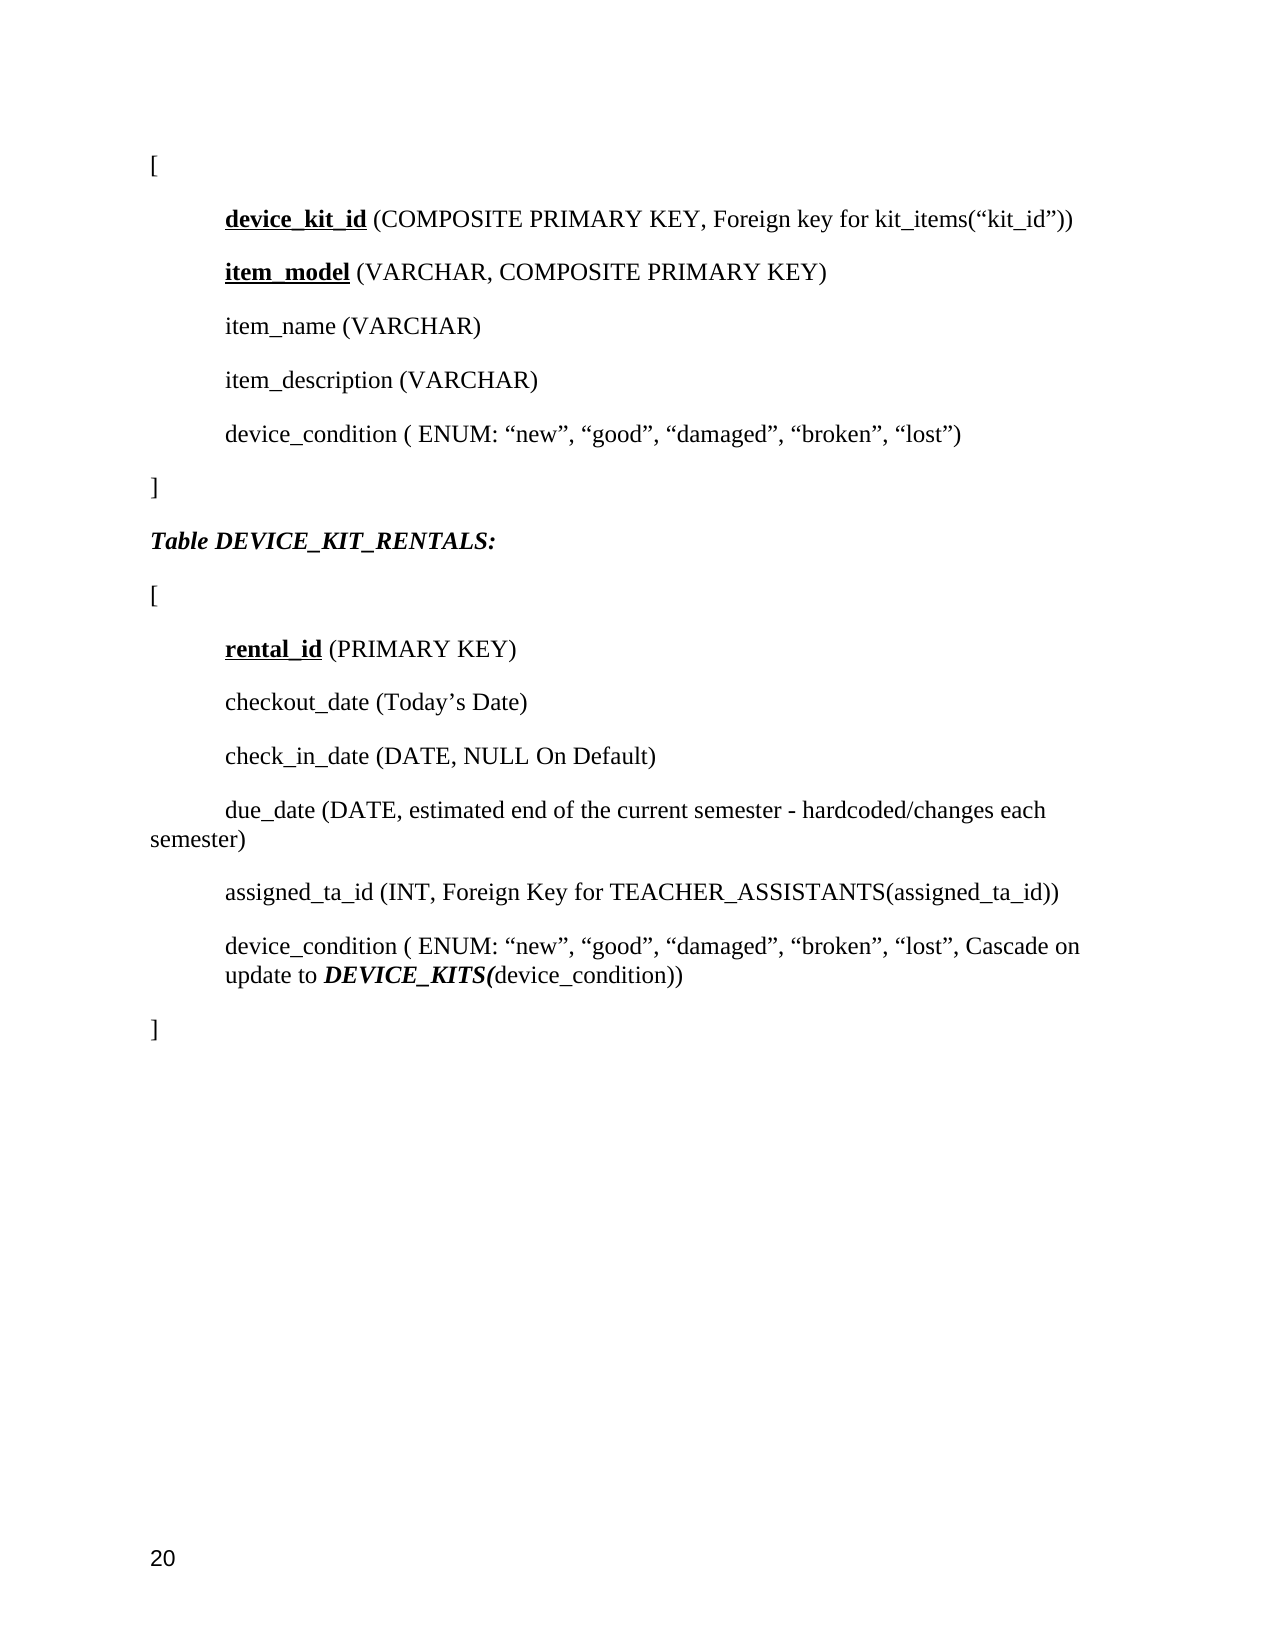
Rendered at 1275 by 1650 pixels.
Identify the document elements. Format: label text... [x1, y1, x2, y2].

text [ [150, 580, 1125, 609]
text check_in_date (DATE, NULL On Default) [225, 741, 1125, 770]
text assigned_ta_id (INT, Foreign Key for TEACHER_ASSISTANTS(assigned_ta_id)) [225, 877, 1125, 906]
text ] [150, 1014, 1125, 1042]
text device_condition ( ENUM: “new”, “good”, “damaged”, “broken”, “lost”, Cascade on update to DEVICE_KITS(device_condition)) [225, 931, 1125, 989]
text item_name (VARCHAR) [225, 311, 1125, 340]
text Table DEVICE_KIT_RENTALS: [150, 526, 1125, 555]
text checkout_date (Today’s Date) [225, 687, 1125, 716]
text item_model (VARCHAR, COMPOSITE PRIMARY KEY) [225, 257, 1125, 286]
text rental_id (PRIMARY KEY) [225, 634, 1125, 662]
text due_date (DATE, estimated end of the current semester - hardcoded/changes each semester) [150, 795, 1125, 852]
text device_kit_id (COMPOSITE PRIMARY KEY, Foreign key for kit_items(“kit_id”)) [225, 204, 1125, 232]
text ] [150, 472, 1125, 501]
text [ [150, 150, 1125, 179]
text device_condition ( ENUM: “new”, “good”, “damaged”, “broken”, “lost”) [225, 419, 1125, 447]
text item_description (VARCHAR) [225, 365, 1125, 394]
